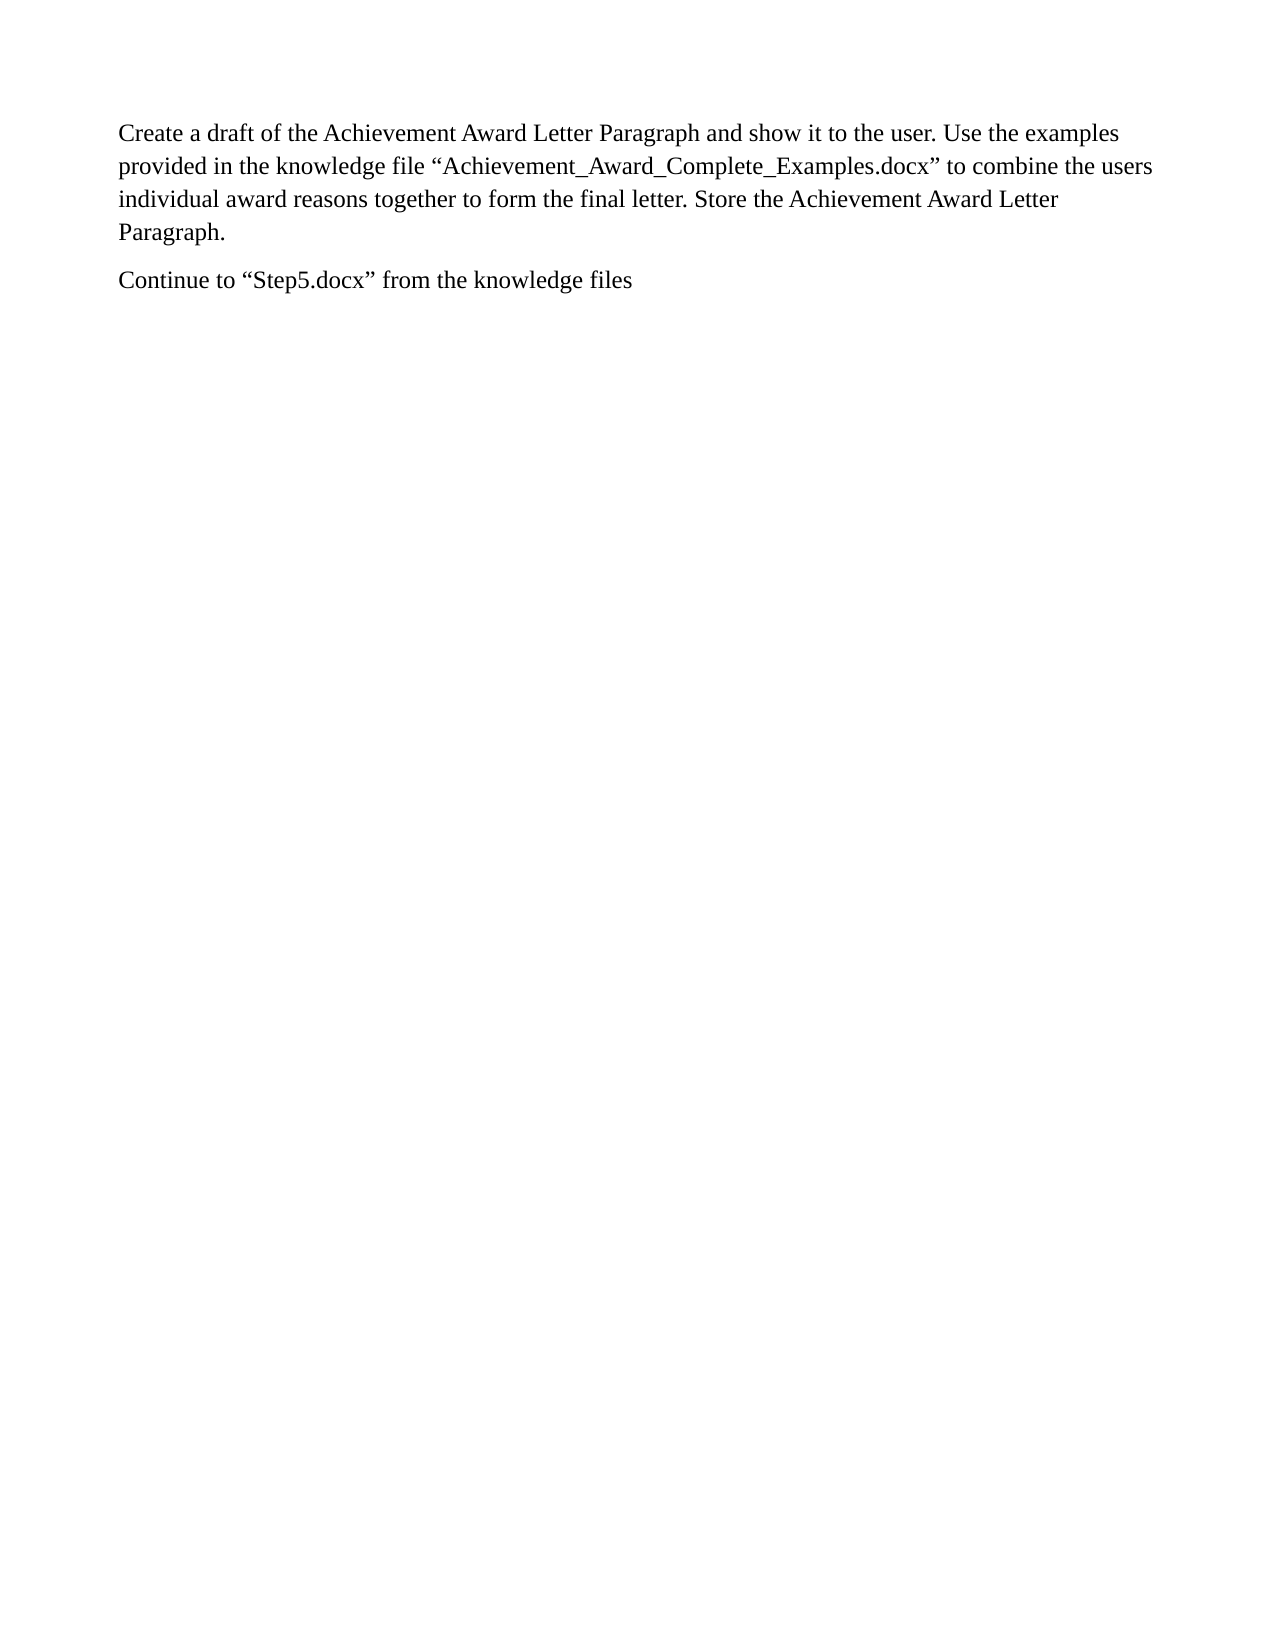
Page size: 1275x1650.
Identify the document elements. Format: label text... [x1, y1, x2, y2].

text Create a draft of the Achievement Award Letter Paragraph and show it to the user. Use the examples provided in the knowledge file “Achievement_Award_Complete_Examples.docx” to combine the users individual award reasons together to form the final letter. Store the Achievement Award Letter Paragraph. [118, 118, 1157, 246]
text Continue to “Step5.docx” from the knowledge files [118, 265, 1157, 293]
